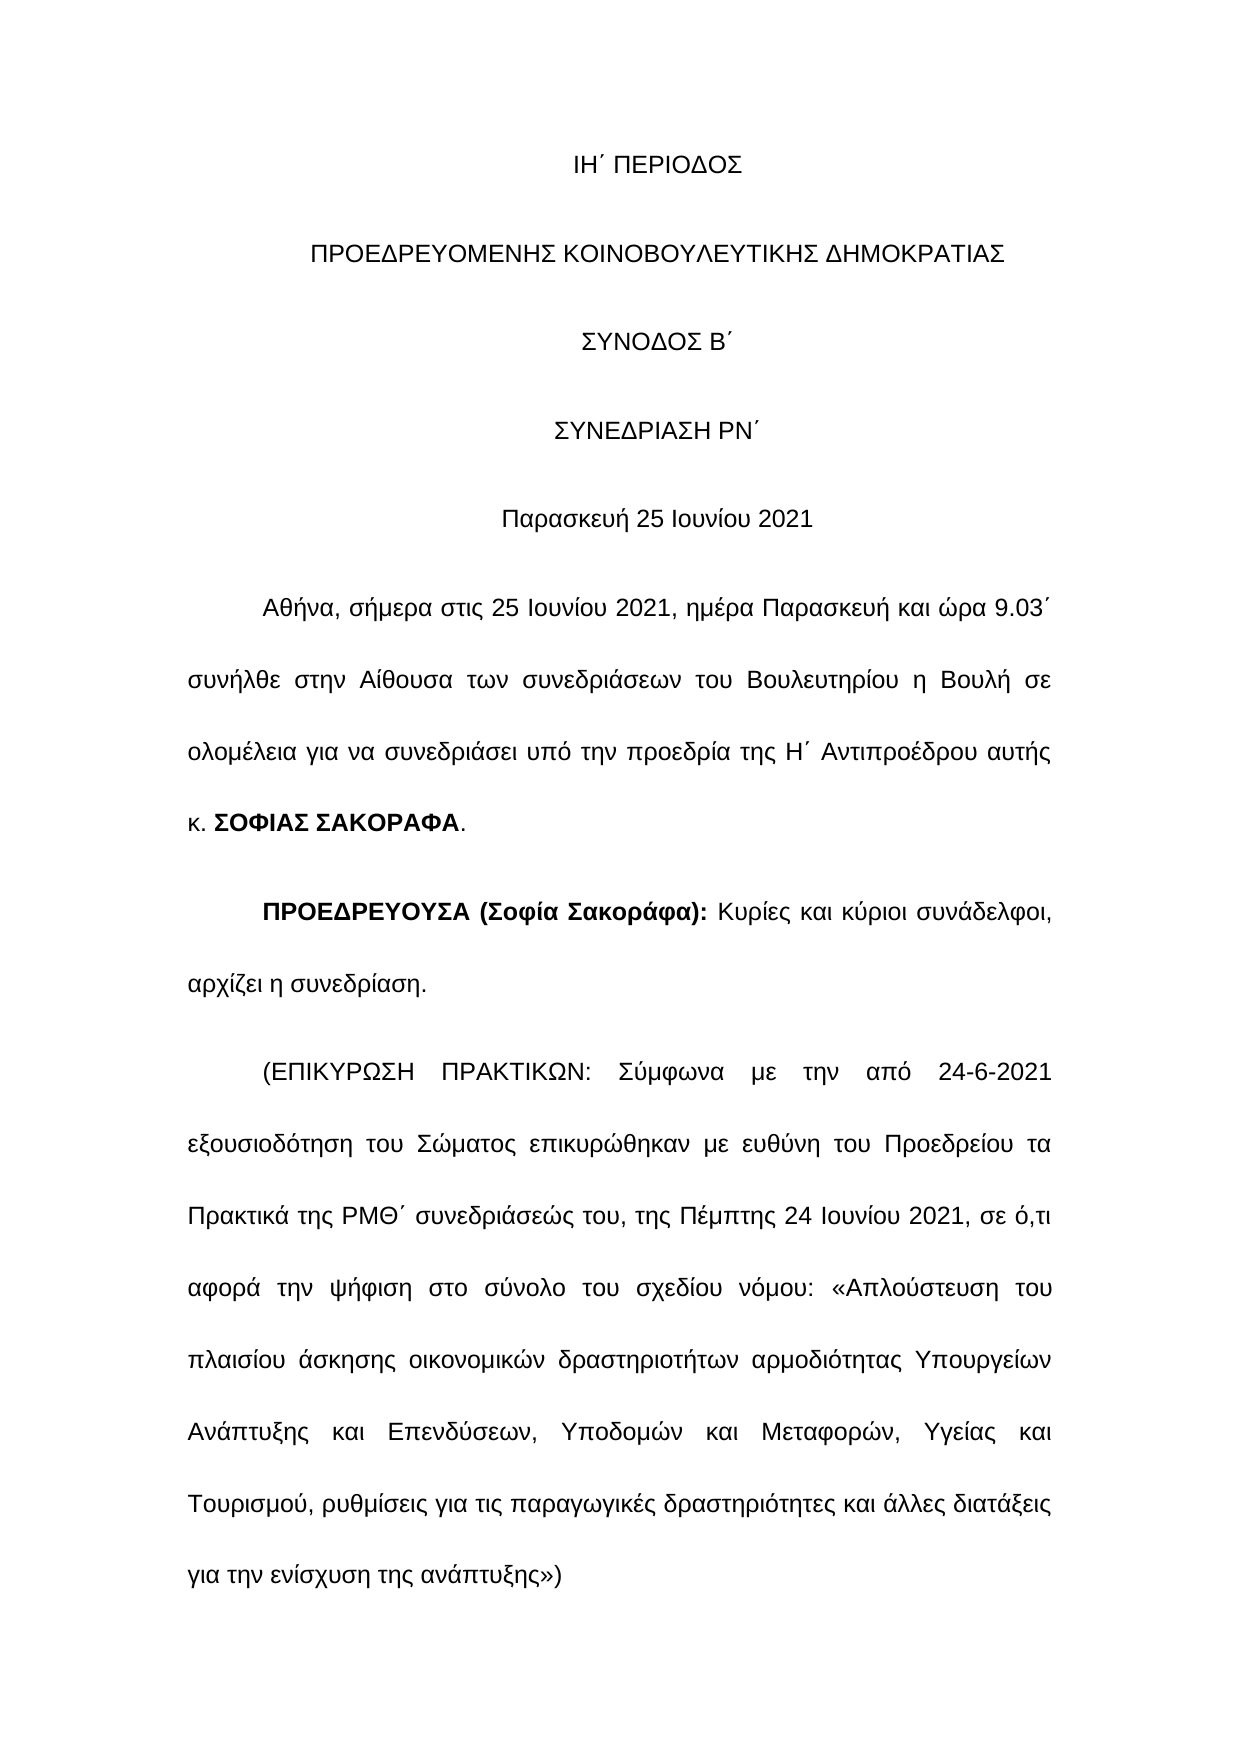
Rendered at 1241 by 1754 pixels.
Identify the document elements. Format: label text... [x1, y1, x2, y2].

text (ΕΠΙΚΥΡΩΣΗ ΠΡΑΚΤΙΚΩΝ: Σύμφωνα με την από 24-6-2021 εξουσιοδότηση του Σώματος επικυρώθηκαν με ευθύνη του Προεδρείου τα Πρακτικά της ΡΜΘ΄ συνεδριάσεώς του, της Πέμπτης 24 Ιουνίου 2021, σε ό,τι αφορά την ψήφιση στο σύνολο του σχεδίου νόμου: «Απλούστευση του πλαισίου άσκησης οικονομικών δραστηριοτήτων αρμοδιότητας Υπουργείων Ανάπτυξης και Επενδύσεων, Υποδομών και Μεταφορών, Υγείας και Τουρισμού, ρυθμίσεις για τις παραγωγικές δραστηριότητες και άλλες διατάξεις για την ενίσχυση της ανάπτυξης») [187, 1057, 1053, 1439]
text ΣΥΝΟΔΟΣ Β΄ [187, 327, 1053, 356]
text ΣΥΝΕΔΡΙΑΣΗ ΡΝ΄ [187, 416, 1053, 444]
text ΠΡΟΕΔΡΕΥΟΥΣΑ (Σοφία Σακοράφα): Κυρίες και κύριοι συνάδελφοι, αρχίζει η συνεδρίαση. [187, 897, 1053, 997]
text Αθήνα, σήμερα στις 25 Ιουνίου 2021, ημέρα Παρασκευή και ώρα 9.03΄ συνήλθε στην Αίθουσα των συνεδριάσεων του Βουλευτηρίου η Βουλή σε ολομέλεια για να συνεδριάσει υπό την προεδρία της Η΄ Αντιπροέδρου αυτής κ. ΣΟΦΙΑΣ ΣΑΚΟΡΑΦΑ. [187, 593, 1053, 837]
text ΙΗ΄ ΠΕΡΙΟΔΟΣ [187, 150, 1053, 179]
text Παρασκευή 25 Ιουνίου 2021 [187, 504, 1053, 533]
text ΠΡΟΕΔΡΕΥΟΜΕΝΗΣ ΚΟΙΝΟΒΟΥΛΕΥΤΙΚΗΣ ΔΗΜΟΚΡΑΤΙΑΣ [187, 238, 1053, 267]
text (ΕΠΙΚΥΡΩΣΗ ΠΡΑΚΤΙΚΩΝ: Σύμφωνα με την από 24-6-2021 εξουσιοδότηση του Σώματος επικυρώθηκαν με ευθύνη του Προεδρείου τα Πρακτικά της ΡΜΘ΄ συνεδριάσεώς του, της Πέμπτης 24 Ιουνίου 2021, σε ό,τι αφορά την ψήφιση στο σύνολο του σχεδίου νόμου: «Απλούστευση του πλαισίου άσκησης οικονομικών δραστηριοτήτων αρμοδιότητας Υπουργείων Ανάπτυξης και Επενδύσεων, Υποδομών και Μεταφορών, Υγείας και Τουρισμού, ρυθμίσεις για τις παραγωγικές δραστηριότητες και άλλες διατάξεις για την ενίσχυση της ανάπτυξης») [187, 1440, 1053, 1589]
